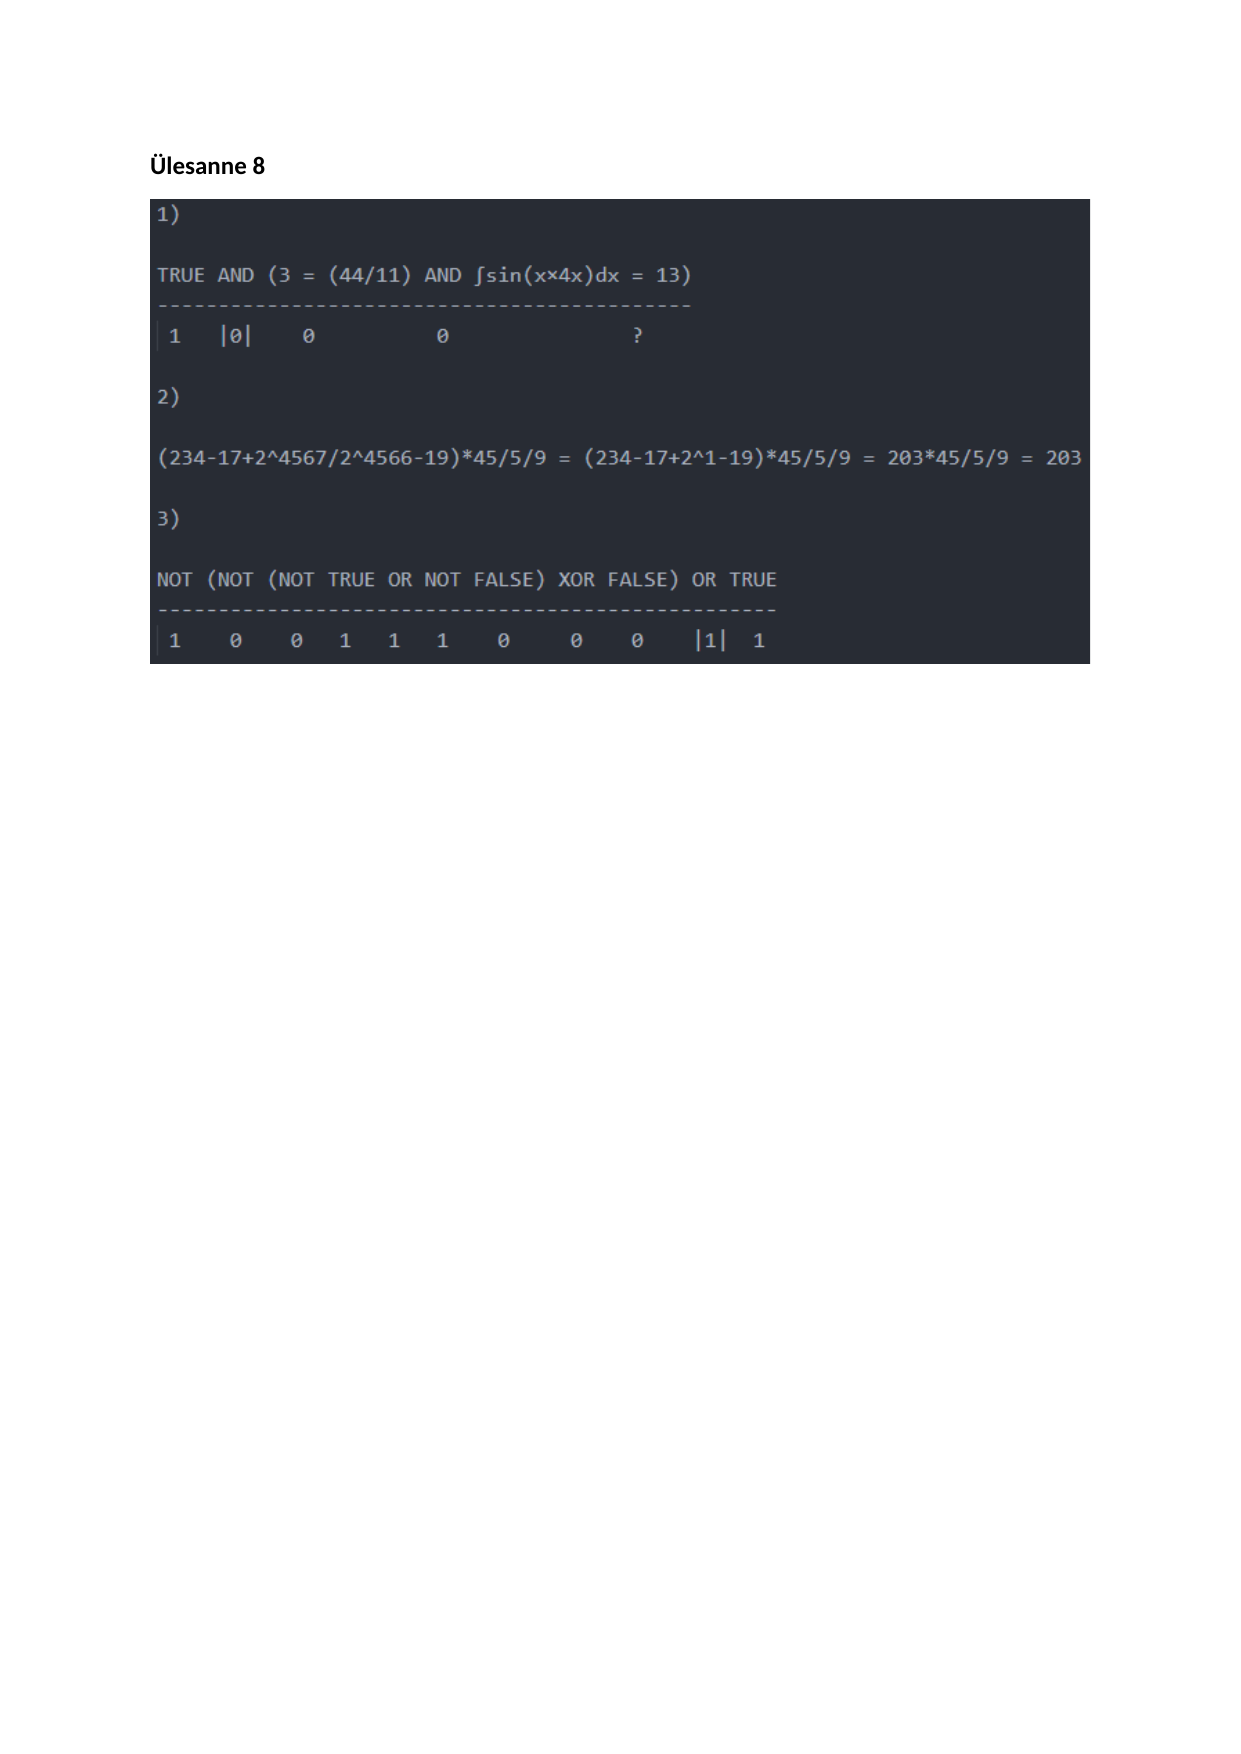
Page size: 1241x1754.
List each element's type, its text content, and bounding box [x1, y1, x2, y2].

text Ülesanne 8 [150, 150, 1090, 181]
picture [150, 199, 1091, 664]
